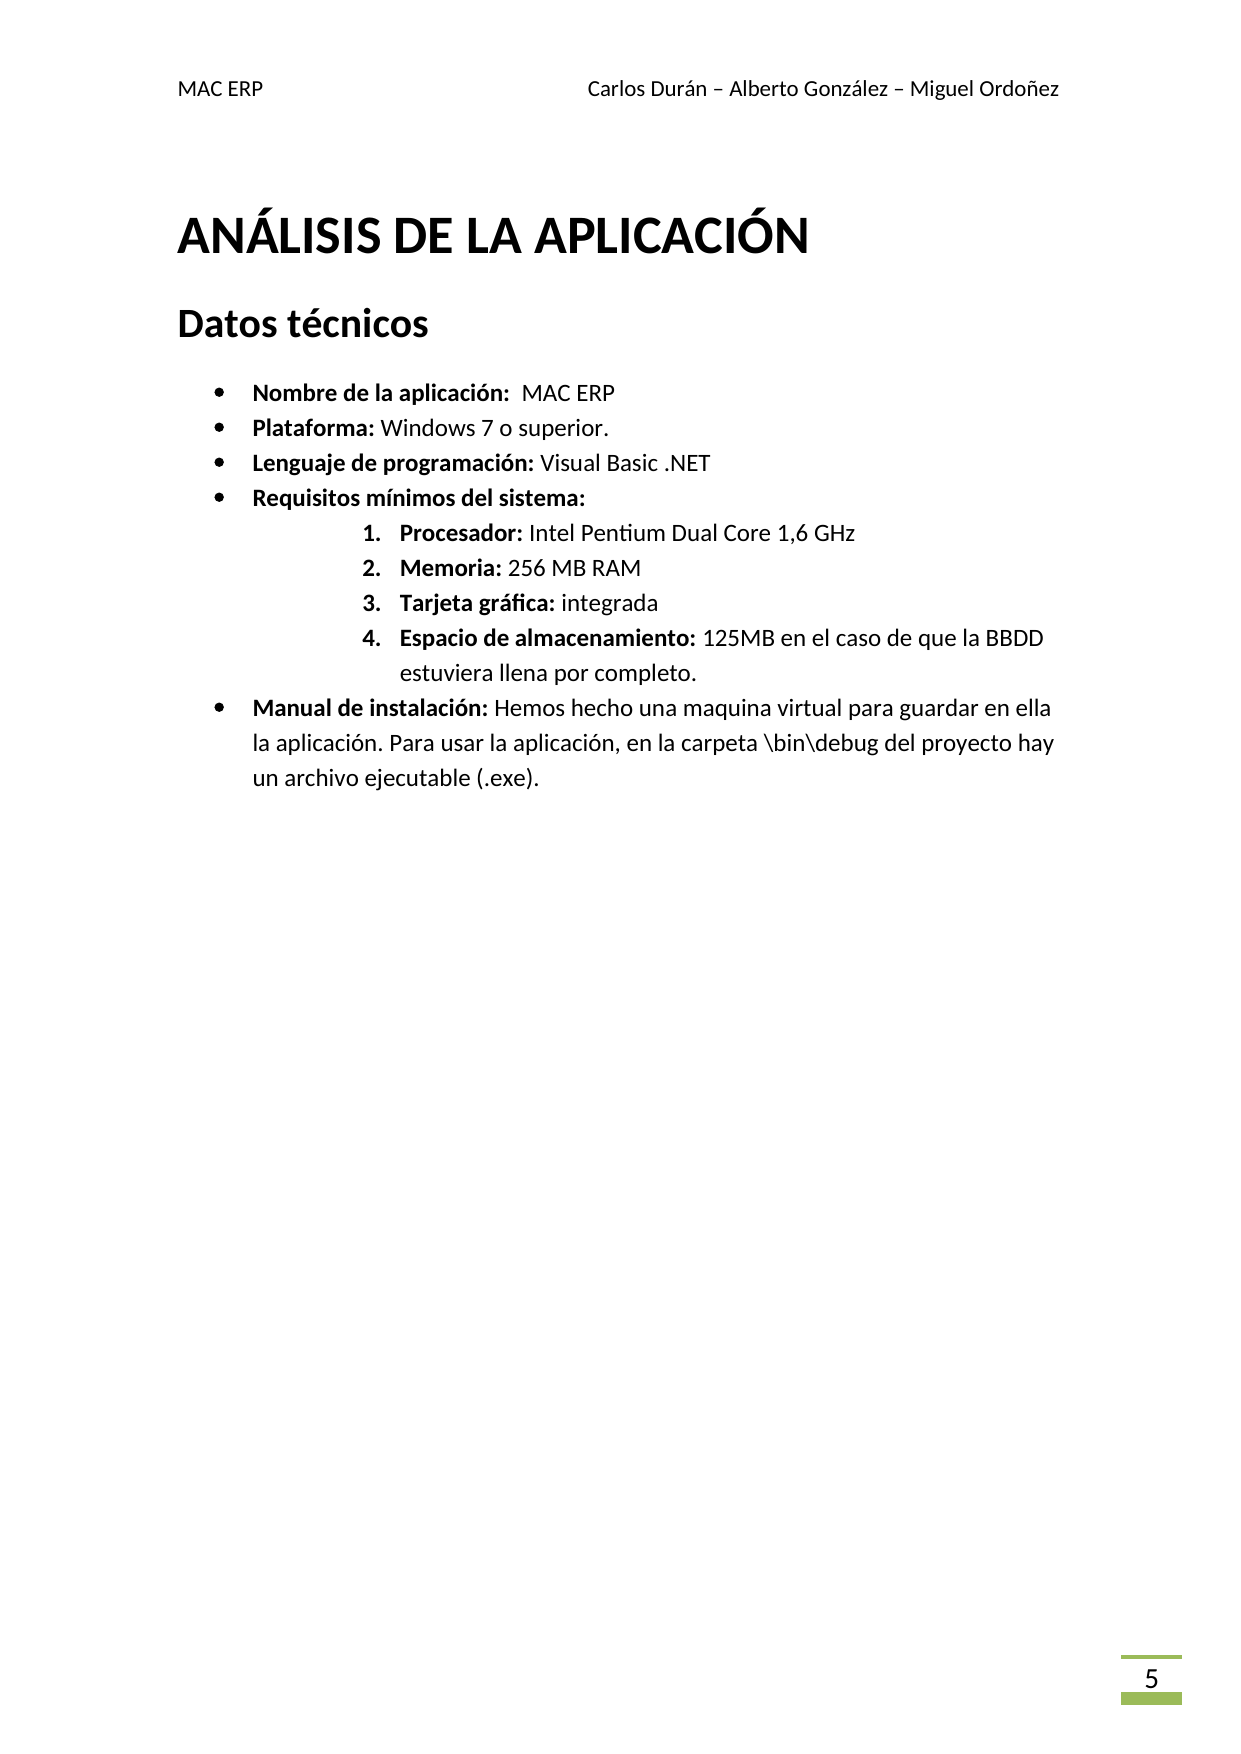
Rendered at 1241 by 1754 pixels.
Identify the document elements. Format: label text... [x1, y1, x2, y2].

list Tarjeta gráfica: integrada [362, 587, 1063, 617]
list Espacio de almacenamiento: 125MB en el caso de que la BBDD estuviera llena por completo. [362, 622, 1063, 687]
list Nombre de la aplicación: MAC ERP [215, 377, 1063, 407]
list Lenguaje de programación: Visual Basic .NET [215, 447, 1063, 477]
list Requisitos mínimos del sistema: [215, 482, 1063, 512]
list Plataforma: Windows 7 o superior. [215, 412, 1063, 442]
text ANÁLISIS DE LA APLICACIÓN [177, 201, 1063, 267]
list Procesador: Intel Pentium Dual Core 1,6 GHz [362, 517, 1063, 547]
text Datos técnicos [177, 297, 1063, 348]
list Manual de instalación: Hemos hecho una maquina virtual para guardar en ella la aplicación. Para usar la aplicación, en la carpeta \bin\debug del proyecto hay un archivo ejecutable (.exe). [215, 692, 1063, 792]
list Memoria: 256 MB RAM [362, 552, 1063, 582]
